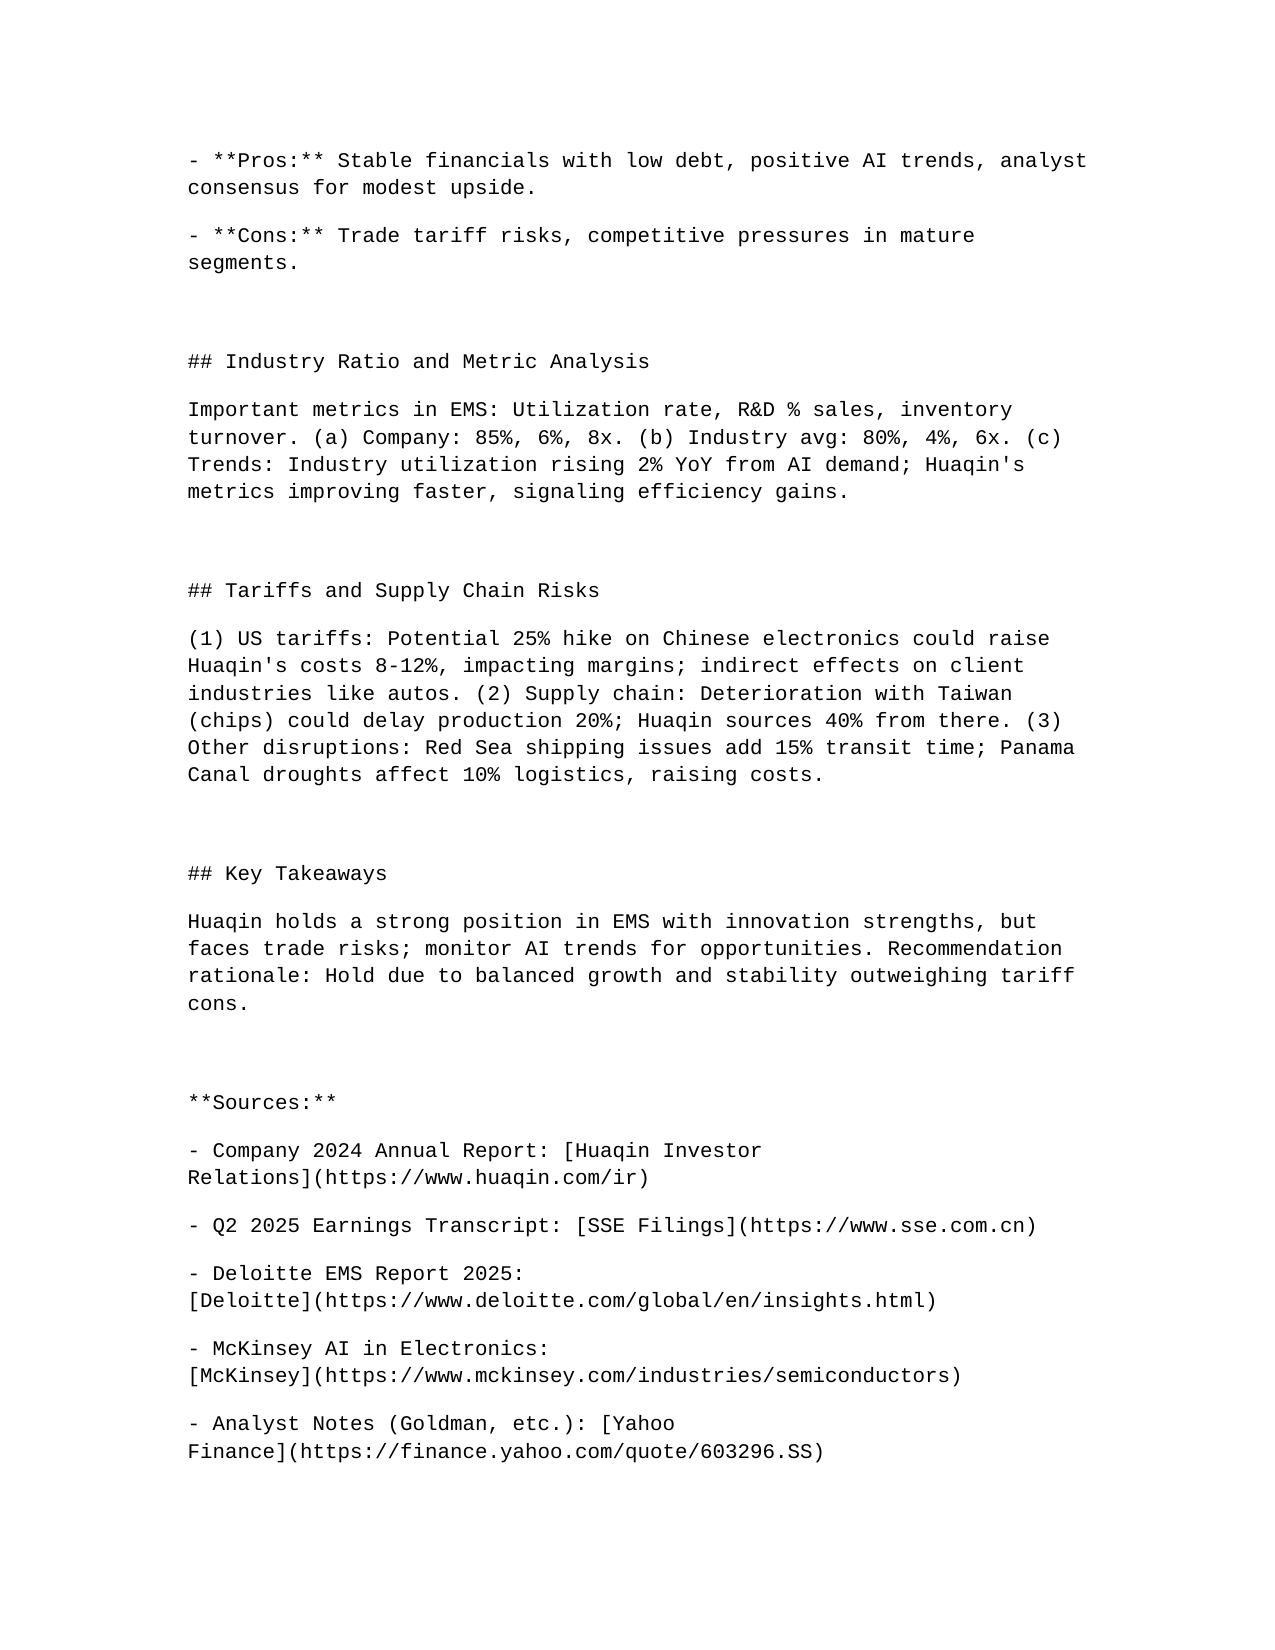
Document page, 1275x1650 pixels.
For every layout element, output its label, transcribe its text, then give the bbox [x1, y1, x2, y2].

text Important metrics in EMS: Utilization rate, R&D % sales, inventory turnover. (a) Company: 85%, 6%, 8x. (b) Industry avg: 80%, 4%, 6x. (c) Trends: Industry utilization rising 2% YoY from AI demand; Huaqin's metrics improving faster, signaling efficiency gains. [187, 399, 1087, 505]
text (1) US tariffs: Potential 25% hike on Chinese electronics could raise Huaqin's costs 8-12%, impacting margins; indirect effects on client industries like autos. (2) Supply chain: Deterioration with Taiwan (chips) could delay production 20%; Huaqin sources 40% from there. (3) Other disruptions: Red Sea shipping issues add 15% transit time; Panama Canal droughts affect 10% logistics, raising costs. [187, 628, 1087, 788]
text - Q2 2025 Earnings Transcript: [SSE Filings](https://www.sse.com.cn) [187, 1215, 1087, 1239]
text ## Key Takeaways [187, 863, 1087, 887]
text - McKinsey AI in Electronics: [McKinsey](https://www.mckinsey.com/industries/semiconductors) [187, 1338, 1087, 1389]
text **Sources:** [187, 1092, 1087, 1115]
text ## Tariffs and Supply Chain Risks [187, 580, 1087, 604]
text Huaqin holds a strong position in EMS with innovation strengths, but faces trade risks; monitor AI trends for opportunities. Recommendation rationale: Hold due to balanced growth and stability outweighing tariff cons. [187, 911, 1087, 1016]
text - **Pros:** Stable financials with low debt, positive AI trends, analyst consensus for modest upside. [187, 150, 1087, 201]
text - Deloitte EMS Report 2025: [Deloitte](https://www.deloitte.com/global/en/insights.html) [187, 1263, 1087, 1314]
text - Analyst Notes (Goldman, etc.): [Yahoo Finance](https://finance.yahoo.com/quote/603296.SS) [187, 1413, 1087, 1464]
text - **Cons:** Trade tariff risks, competitive pressures in mature segments. [187, 225, 1087, 276]
text ## Industry Ratio and Metric Analysis [187, 351, 1087, 375]
text - Company 2024 Annual Report: [Huaqin Investor Relations](https://www.huaqin.com/ir) [187, 1140, 1087, 1191]
